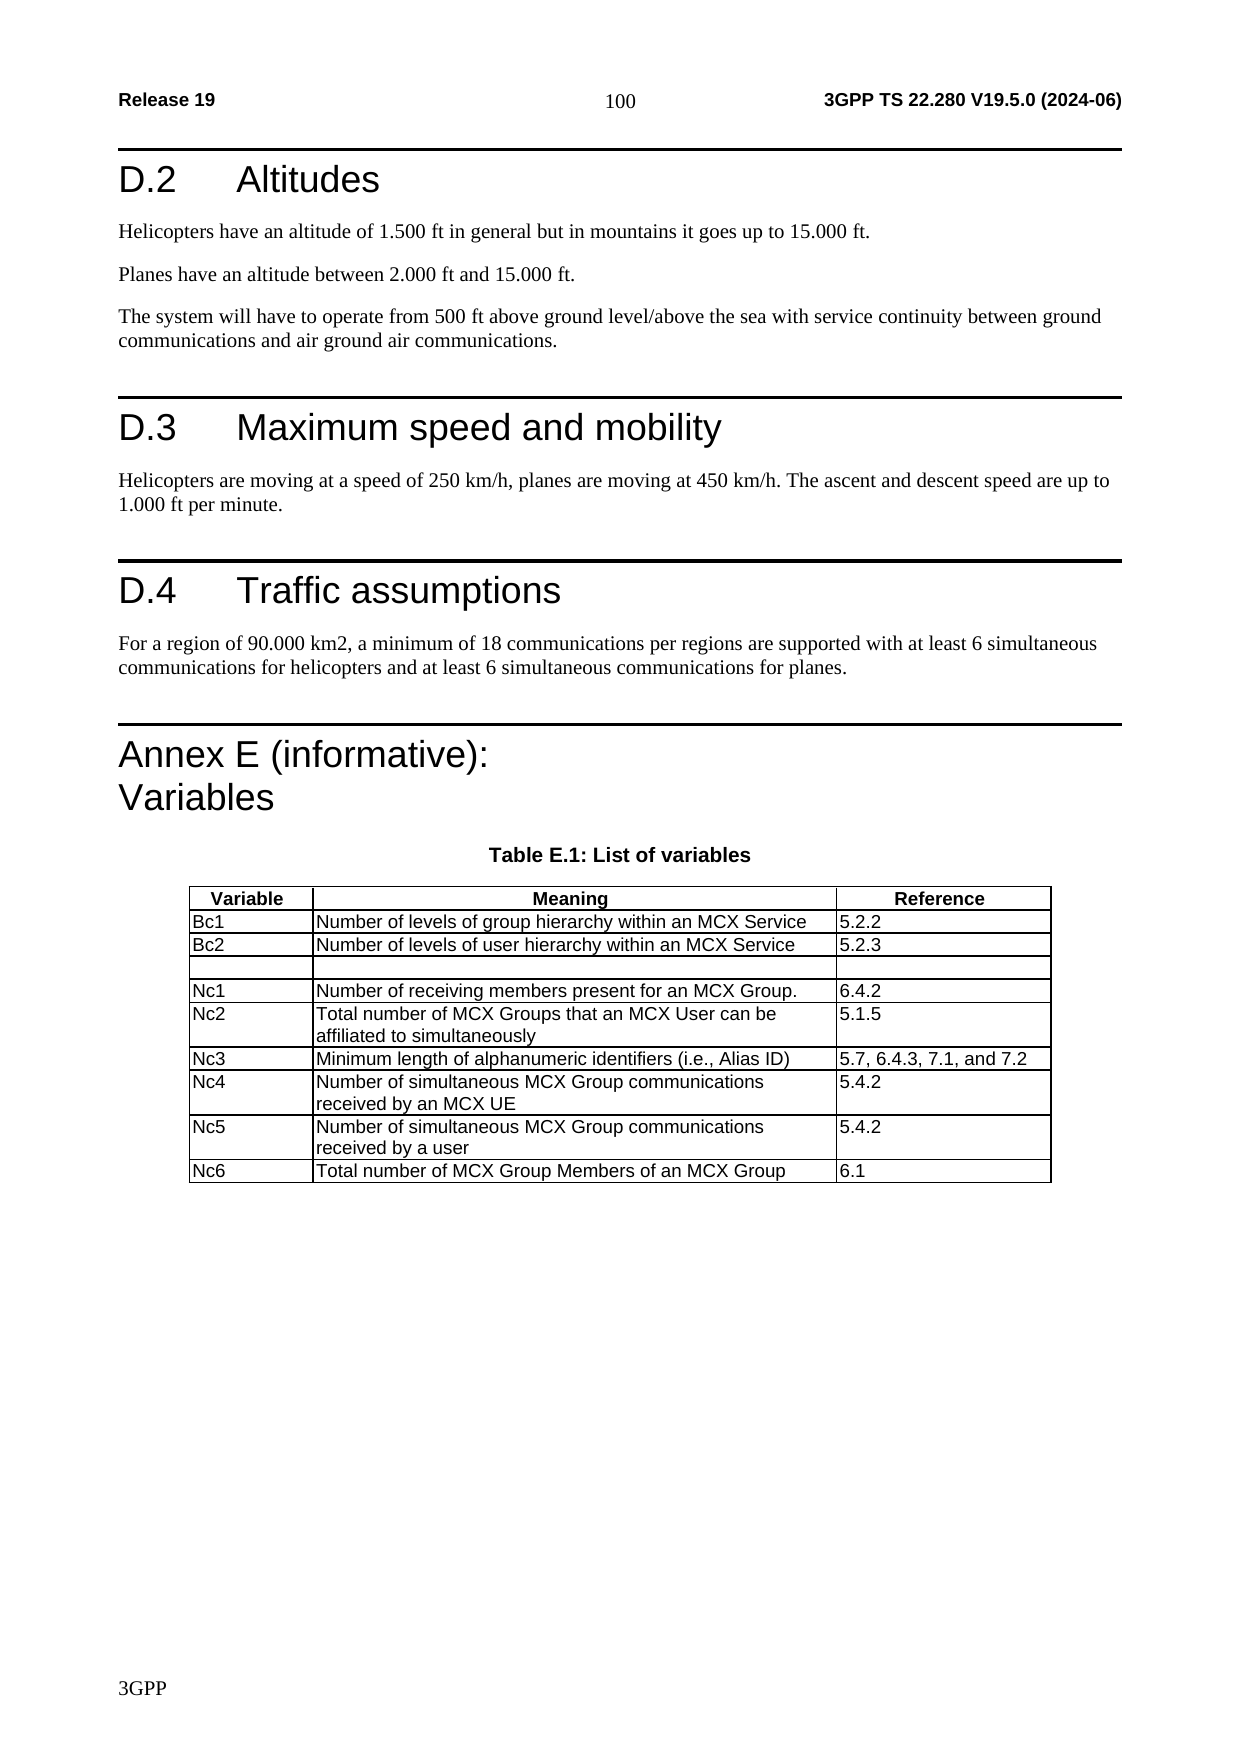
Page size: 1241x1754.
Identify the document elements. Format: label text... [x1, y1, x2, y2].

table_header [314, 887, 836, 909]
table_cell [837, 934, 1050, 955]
subtitle D.3 Maximum speed and mobility [118, 399, 1122, 449]
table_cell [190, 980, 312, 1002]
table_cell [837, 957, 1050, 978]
text For a region of 90.000 km2, a minimum of 18 communications per regions are supported with at least 6 simultaneous communications for helicopters and at least 6 simultaneous communications for planes. [118, 631, 1122, 679]
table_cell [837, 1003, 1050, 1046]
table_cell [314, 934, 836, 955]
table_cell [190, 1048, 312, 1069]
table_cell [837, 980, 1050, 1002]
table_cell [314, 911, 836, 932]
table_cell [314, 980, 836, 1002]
text The system will have to operate from 500 ft above ground level/above the sea with service continuity between ground communications and air ground air communications. [118, 304, 1122, 352]
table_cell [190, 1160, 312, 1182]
text Table E.1: List of variables [118, 843, 1122, 867]
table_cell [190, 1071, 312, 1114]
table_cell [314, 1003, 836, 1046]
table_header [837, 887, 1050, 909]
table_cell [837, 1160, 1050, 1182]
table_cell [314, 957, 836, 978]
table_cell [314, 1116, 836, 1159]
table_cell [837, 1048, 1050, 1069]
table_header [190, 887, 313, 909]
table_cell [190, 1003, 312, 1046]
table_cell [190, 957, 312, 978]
text Helicopters have an altitude of 1.500 ft in general but in mountains it goes up to 15.000 ft. [118, 219, 1122, 243]
subtitle D.2 Altitudes [118, 151, 1122, 200]
text Helicopters are moving at a speed of 250 km/h, planes are moving at 450 km/h. The ascent and descent speed are up to 1.000 ft per minute. [118, 467, 1122, 516]
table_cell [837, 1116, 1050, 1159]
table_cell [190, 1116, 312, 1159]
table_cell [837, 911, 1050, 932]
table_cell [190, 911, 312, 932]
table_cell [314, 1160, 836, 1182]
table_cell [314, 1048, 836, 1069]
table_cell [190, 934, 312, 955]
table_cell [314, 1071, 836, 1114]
text Planes have an altitude between 2.000 ft and 15.000 ft. [118, 262, 1122, 286]
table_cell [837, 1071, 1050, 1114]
subtitle D.4 Traffic assumptions [118, 563, 1122, 612]
subtitle Annex E (informative): Variables [118, 726, 1122, 818]
